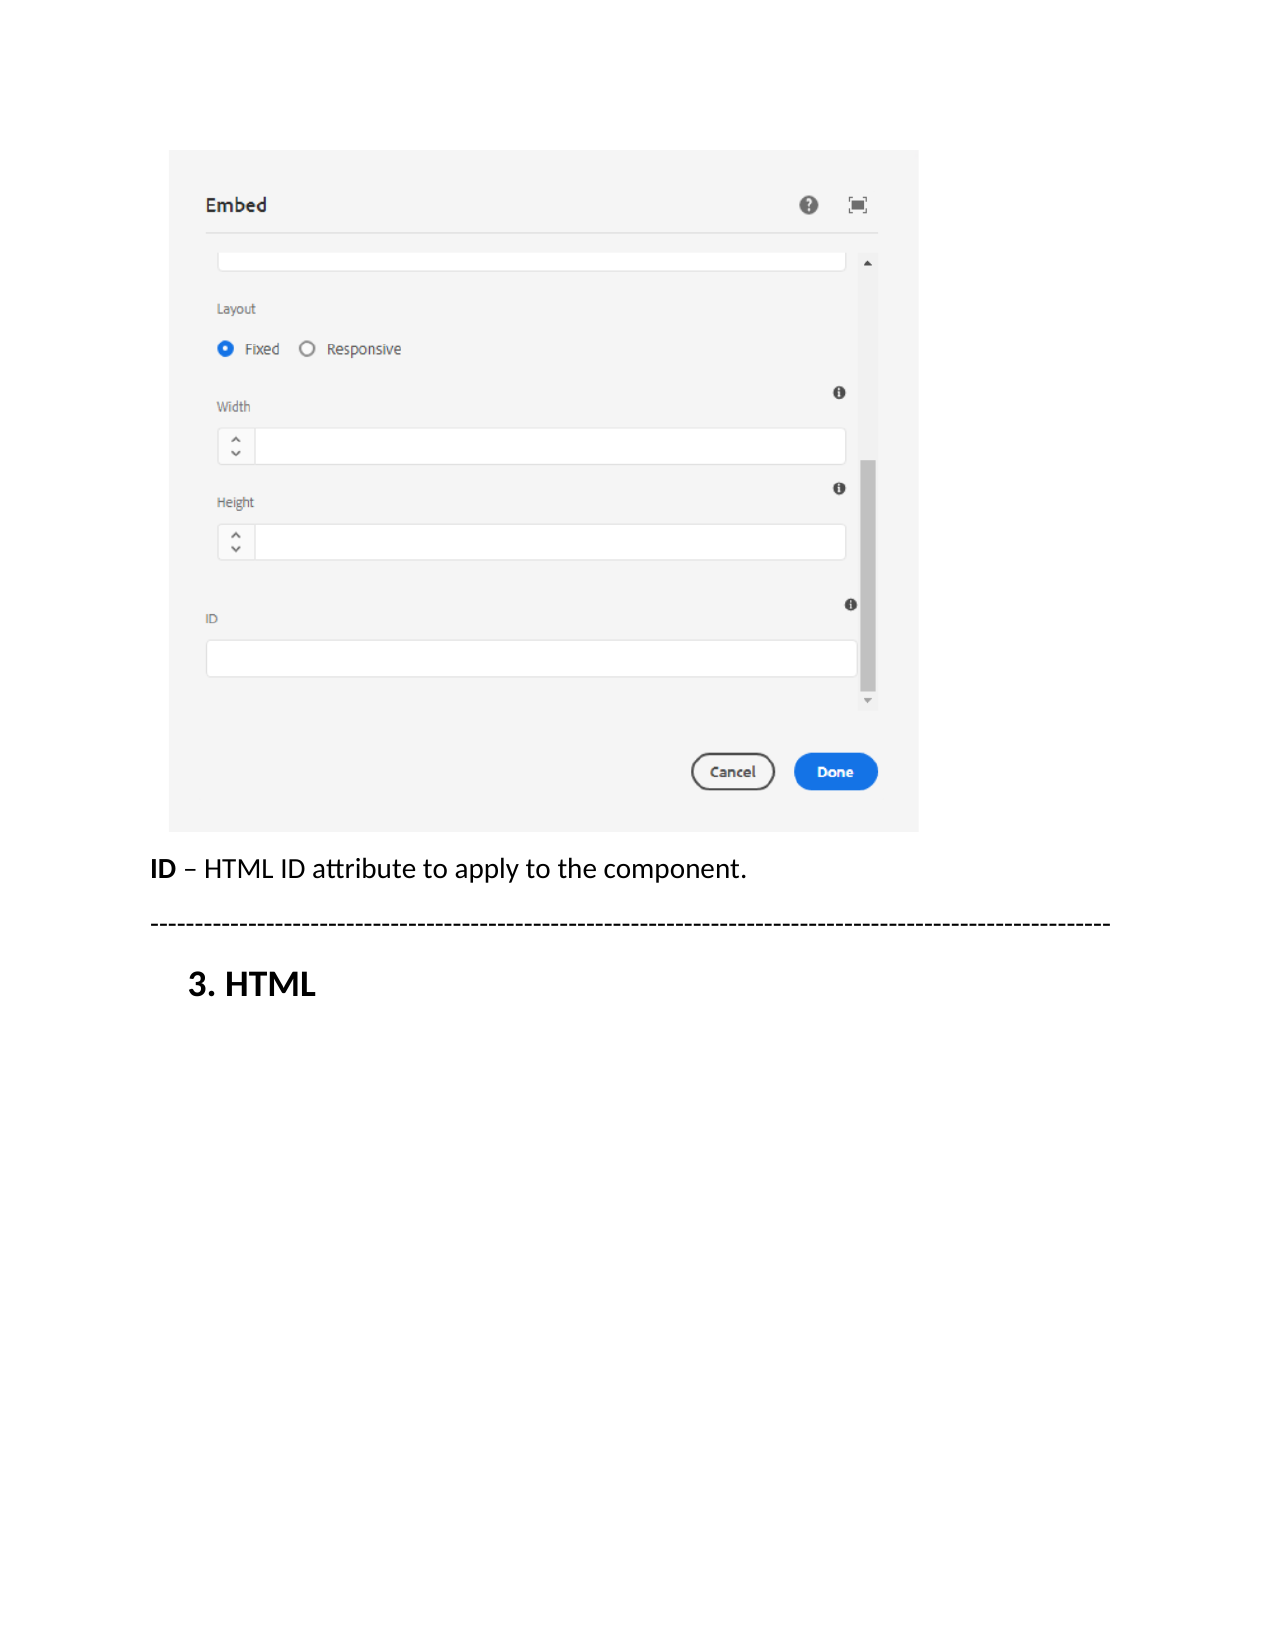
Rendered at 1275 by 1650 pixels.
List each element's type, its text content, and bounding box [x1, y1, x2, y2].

list HTML [187, 960, 1125, 1006]
text ID – HTML ID attribute to apply to the component. [150, 850, 1125, 886]
text ------------------------------------------------------------------------------------------------------------ [150, 905, 1125, 941]
